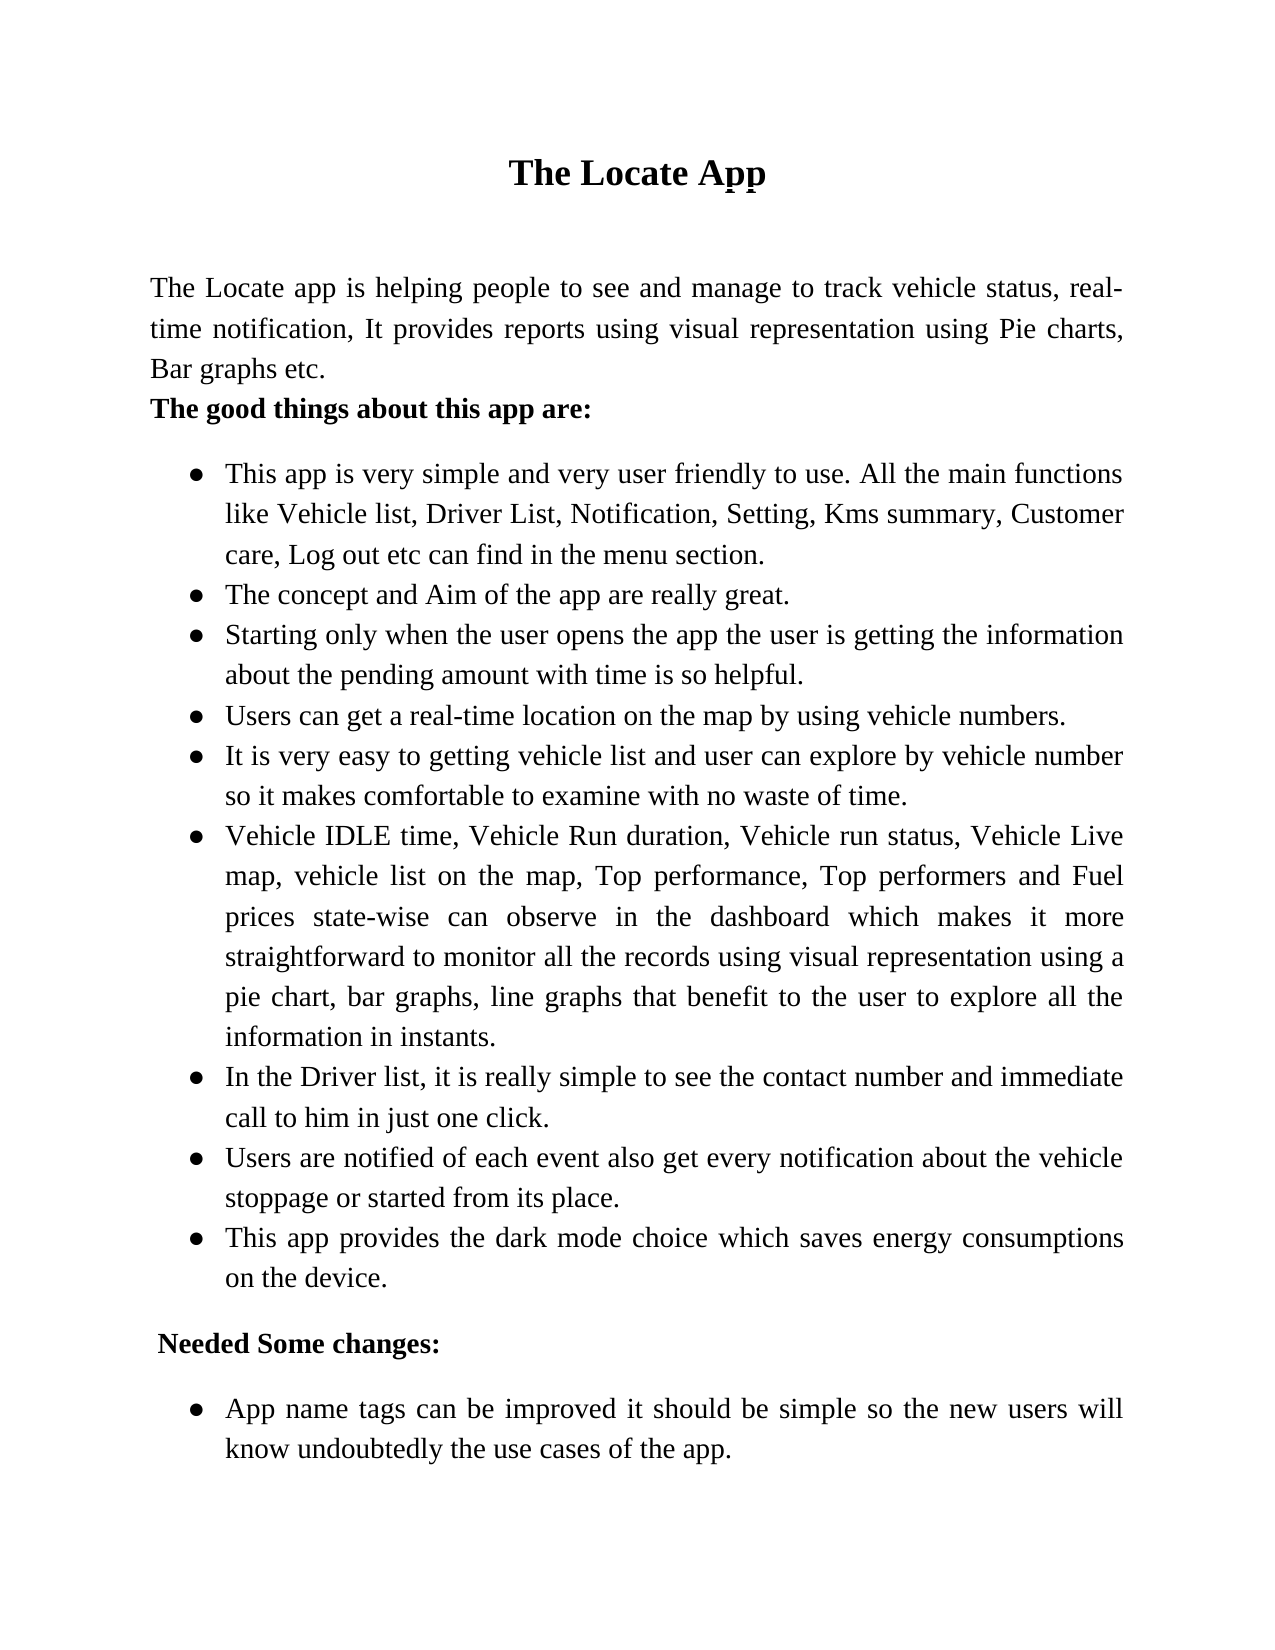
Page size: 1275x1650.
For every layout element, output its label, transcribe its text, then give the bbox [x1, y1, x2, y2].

list It is very easy to getting vehicle list and user can explore by vehicle number so it makes comfortable to examine with no waste of time. [187, 838, 1125, 912]
text The good things about this app are: [150, 391, 1125, 425]
list Users can get a real-time location on the map by using vehicle numbers. [187, 773, 1125, 806]
list This app provides the dark mode choice which saves energy consumptions on the device. [187, 1420, 1125, 1494]
text The Locate App [150, 150, 1125, 193]
list The concept and Aim of the app are really great. [187, 602, 1125, 636]
text The Locate app is helping people to see and manage to track vehicle status, real-time notification, It provides reports using visual representation using Pie charts, Bar graphs etc. [150, 271, 1125, 384]
list This app is very simple and very user friendly to use. All the main functions like Vehicle list, Driver List, Notification, Setting, Kms summary, Customer care, Log out etc can find in the menu section. [187, 456, 1125, 570]
list Vehicle IDLE time, Vehicle Run duration, Vehicle run status, Vehicle Live map, vehicle list on the map, Top performance, Top performers and Fuel prices state-wise can observe in the dashboard which makes it more straightforward to monitor all the records using visual representation using a pie chart, bar graphs, line graphs that benefit to the user to explore all the information in instants. [187, 943, 1125, 1178]
list Users are notified of each event also get every notification about the vehicle stoppage or started from its place. [187, 1315, 1125, 1389]
list Starting only when the user opens the app the user is getting the information about the pending amount with time is so helpful. [187, 667, 1125, 741]
list In the Driver list, it is really simple to see the contact number and immediate call to him in just one click. [187, 1209, 1125, 1283]
